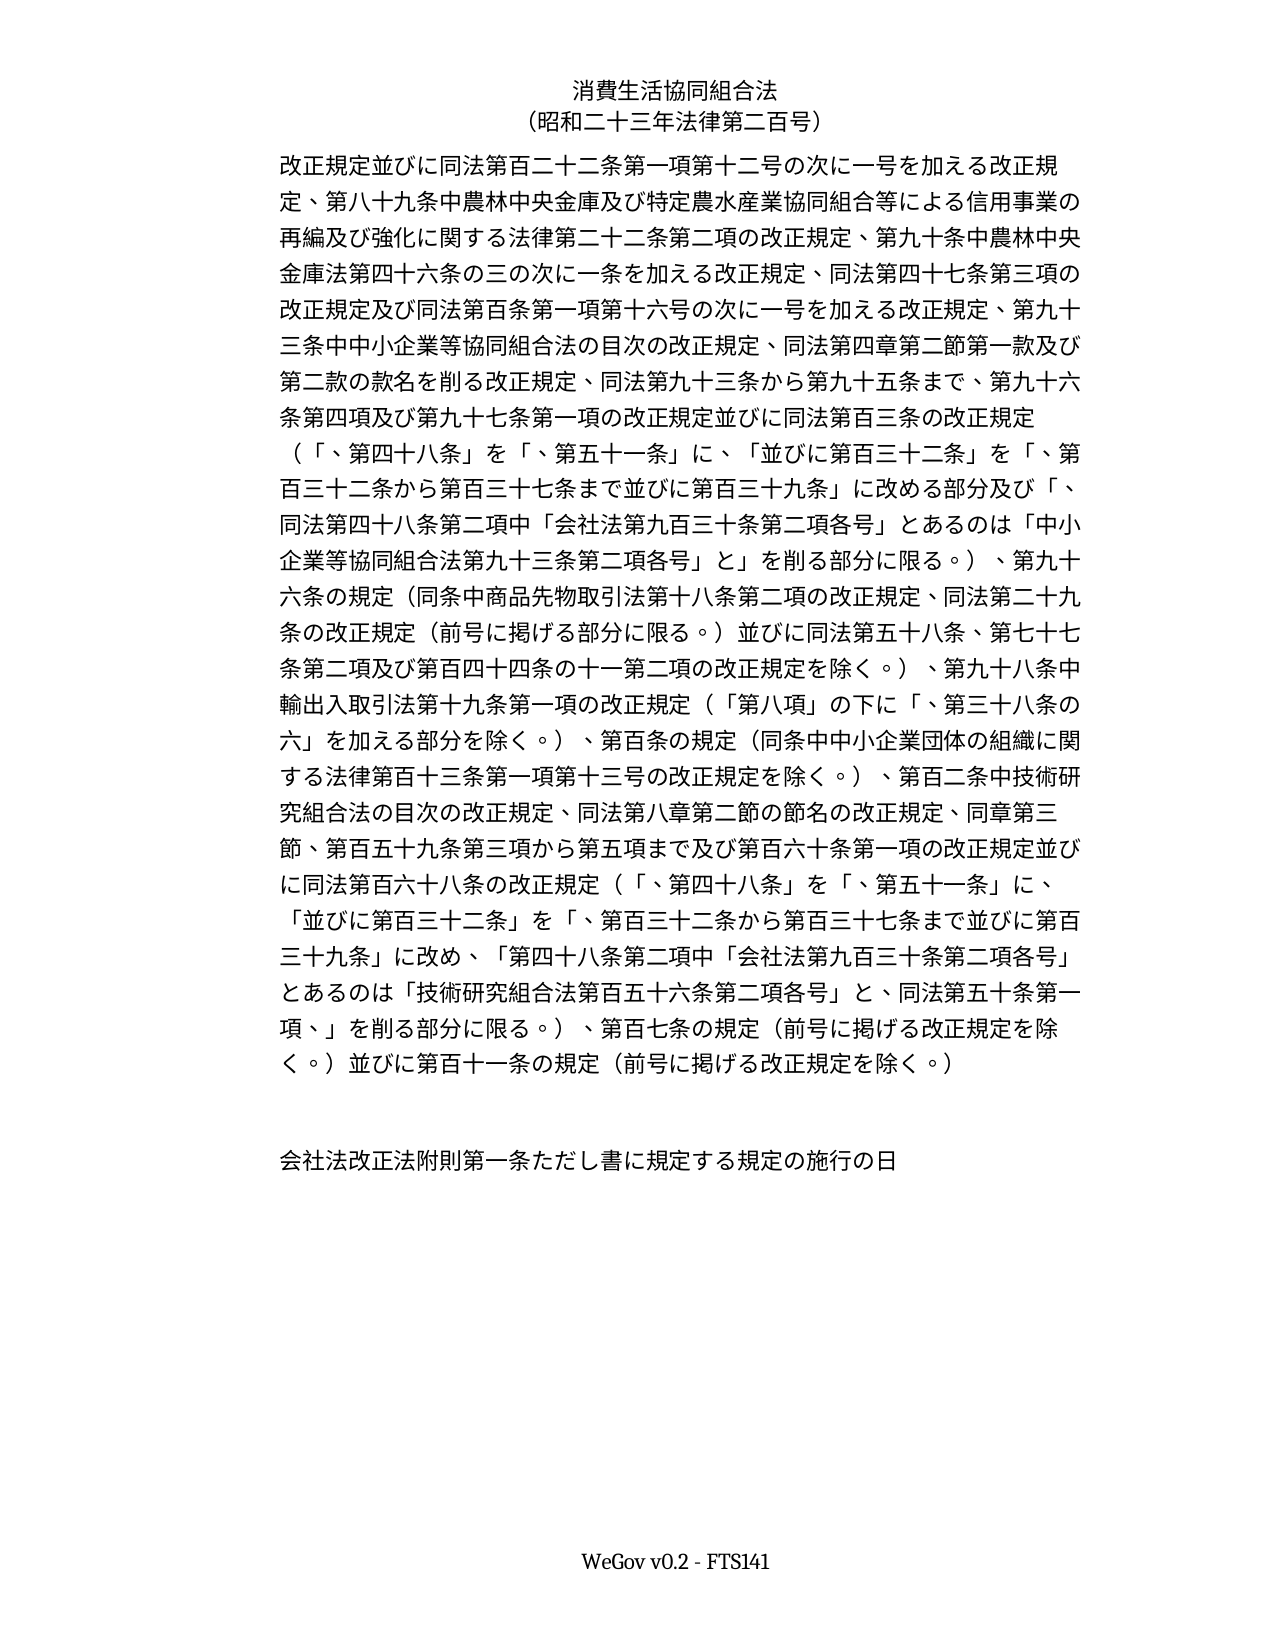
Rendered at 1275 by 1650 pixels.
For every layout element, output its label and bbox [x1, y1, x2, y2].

list [242, 150, 1087, 1176]
